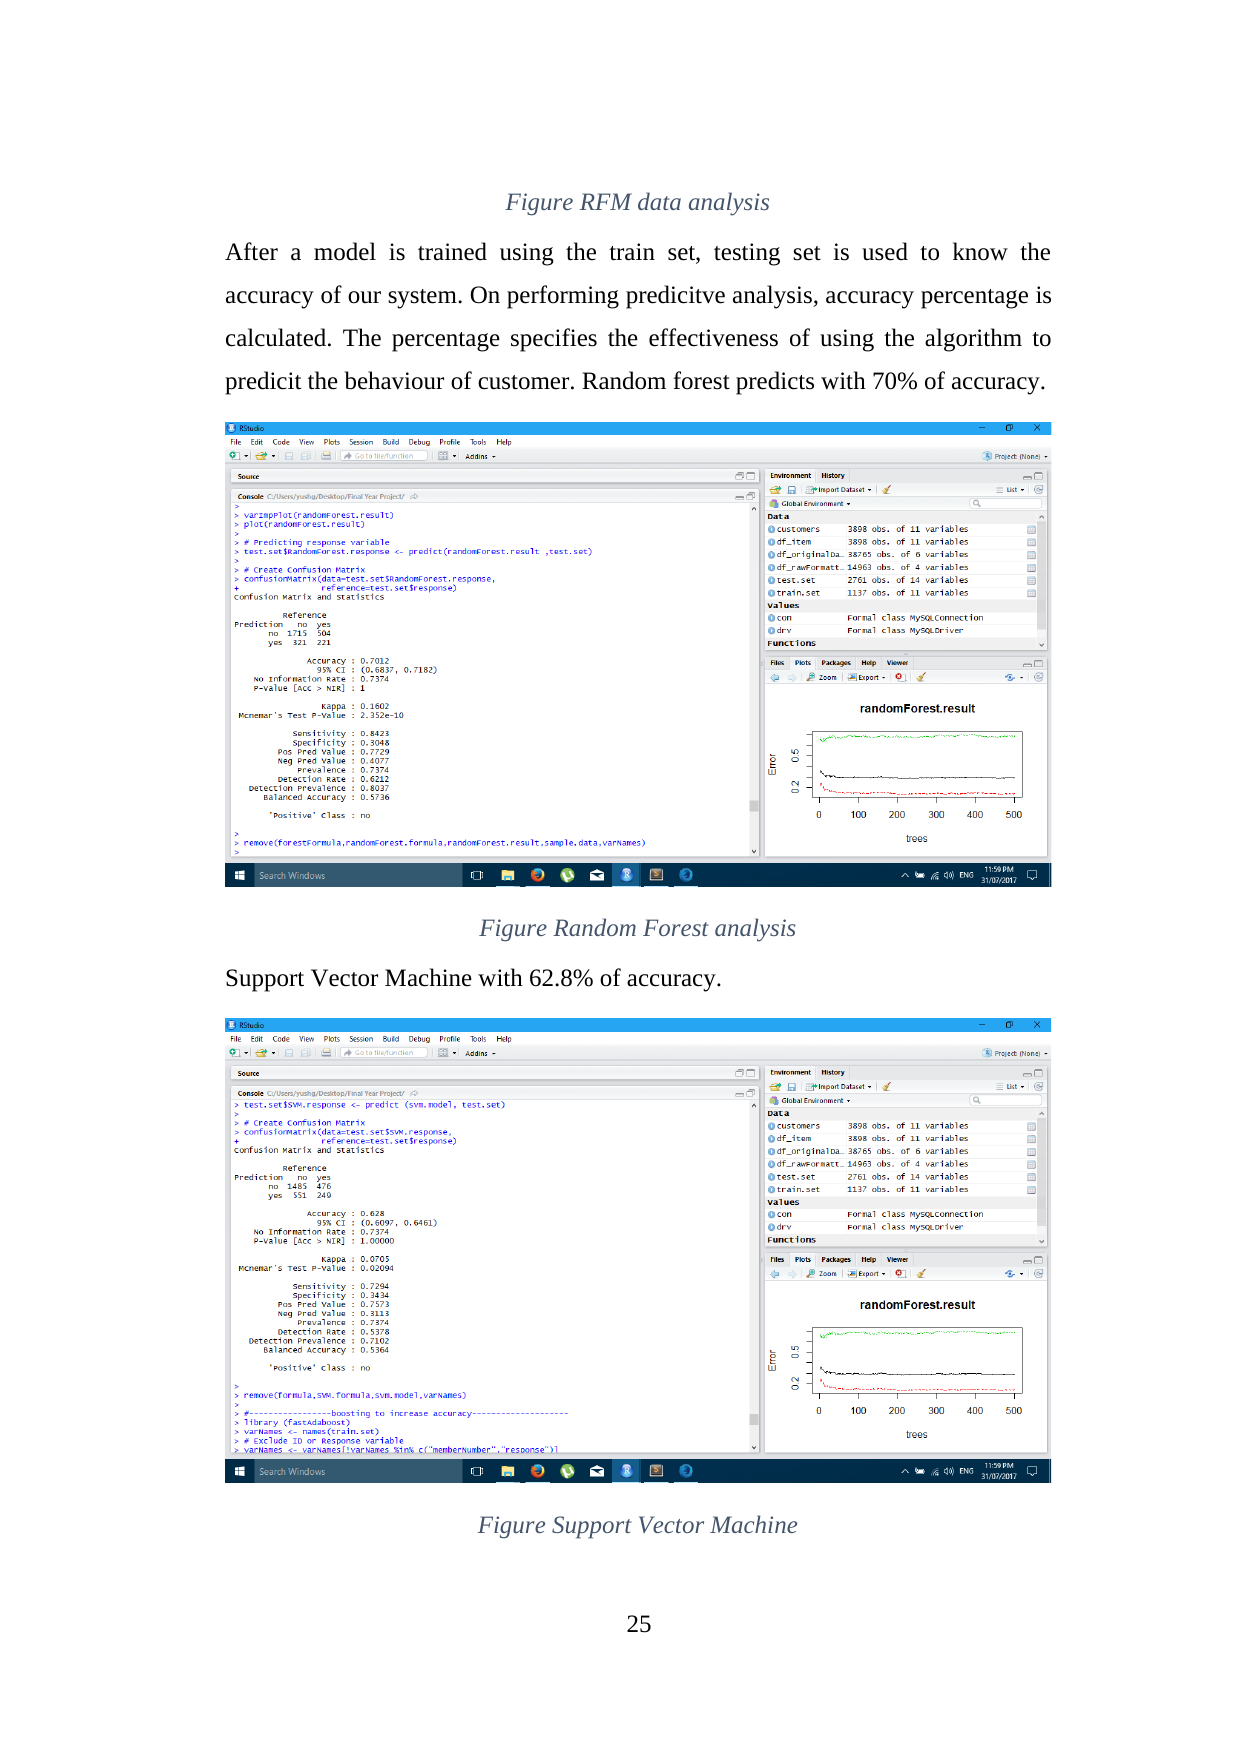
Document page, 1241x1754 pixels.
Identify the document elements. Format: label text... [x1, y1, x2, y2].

text Figure RFM data analysis [225, 187, 1053, 216]
text After a model is trained using the train set, testing set is used to know the accuracy of our system. On performing predicitve analysis, accuracy percentage is calculated. The percentage specifies the effectiveness of using the algorithm to predicit the behaviour of customer. Random forest predicts with 70% of accuracy. [225, 237, 1053, 395]
picture [225, 422, 1052, 887]
text Support Vector Machine with 62.8% of accuracy. [225, 963, 1053, 991]
text Figure Random Forest analysis [225, 913, 1053, 942]
text Figure Support Vector Machine [225, 1510, 1053, 1538]
picture [225, 1018, 1052, 1483]
